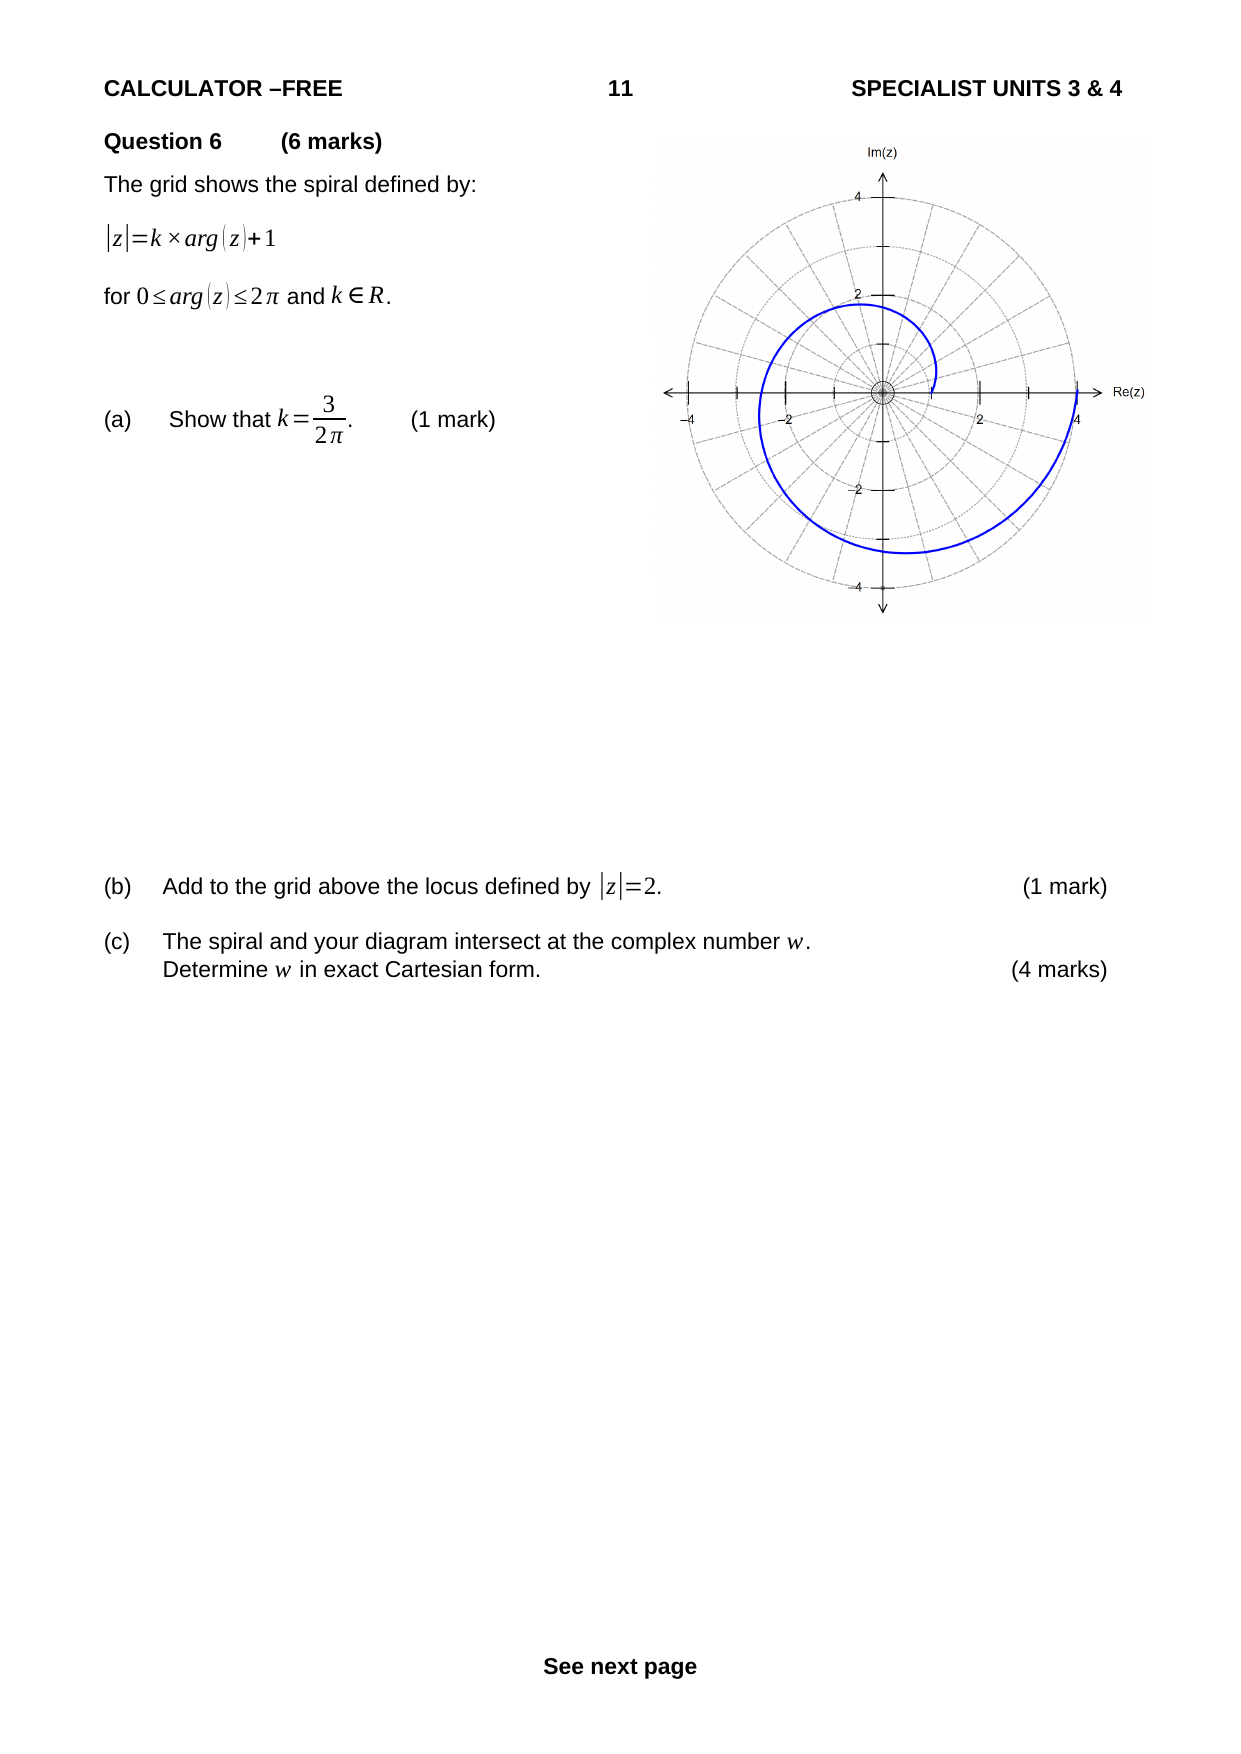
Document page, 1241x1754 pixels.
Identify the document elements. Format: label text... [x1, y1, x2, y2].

picture [655, 140, 1151, 621]
text (a) Show that . (1 mark) [103, 390, 655, 449]
text The grid shows the spiral defined by: [103, 171, 655, 197]
text for and . [103, 281, 655, 311]
text Determine in exact Cartesian form. (4 marks) [103, 955, 1137, 983]
text (b) Add to the grid above the locus defined by . (1 mark) [103, 871, 1137, 901]
text Question 6 (6 marks) [103, 128, 1137, 154]
text (c) The spiral and your diagram intersect at the complex number . [103, 928, 1137, 955]
